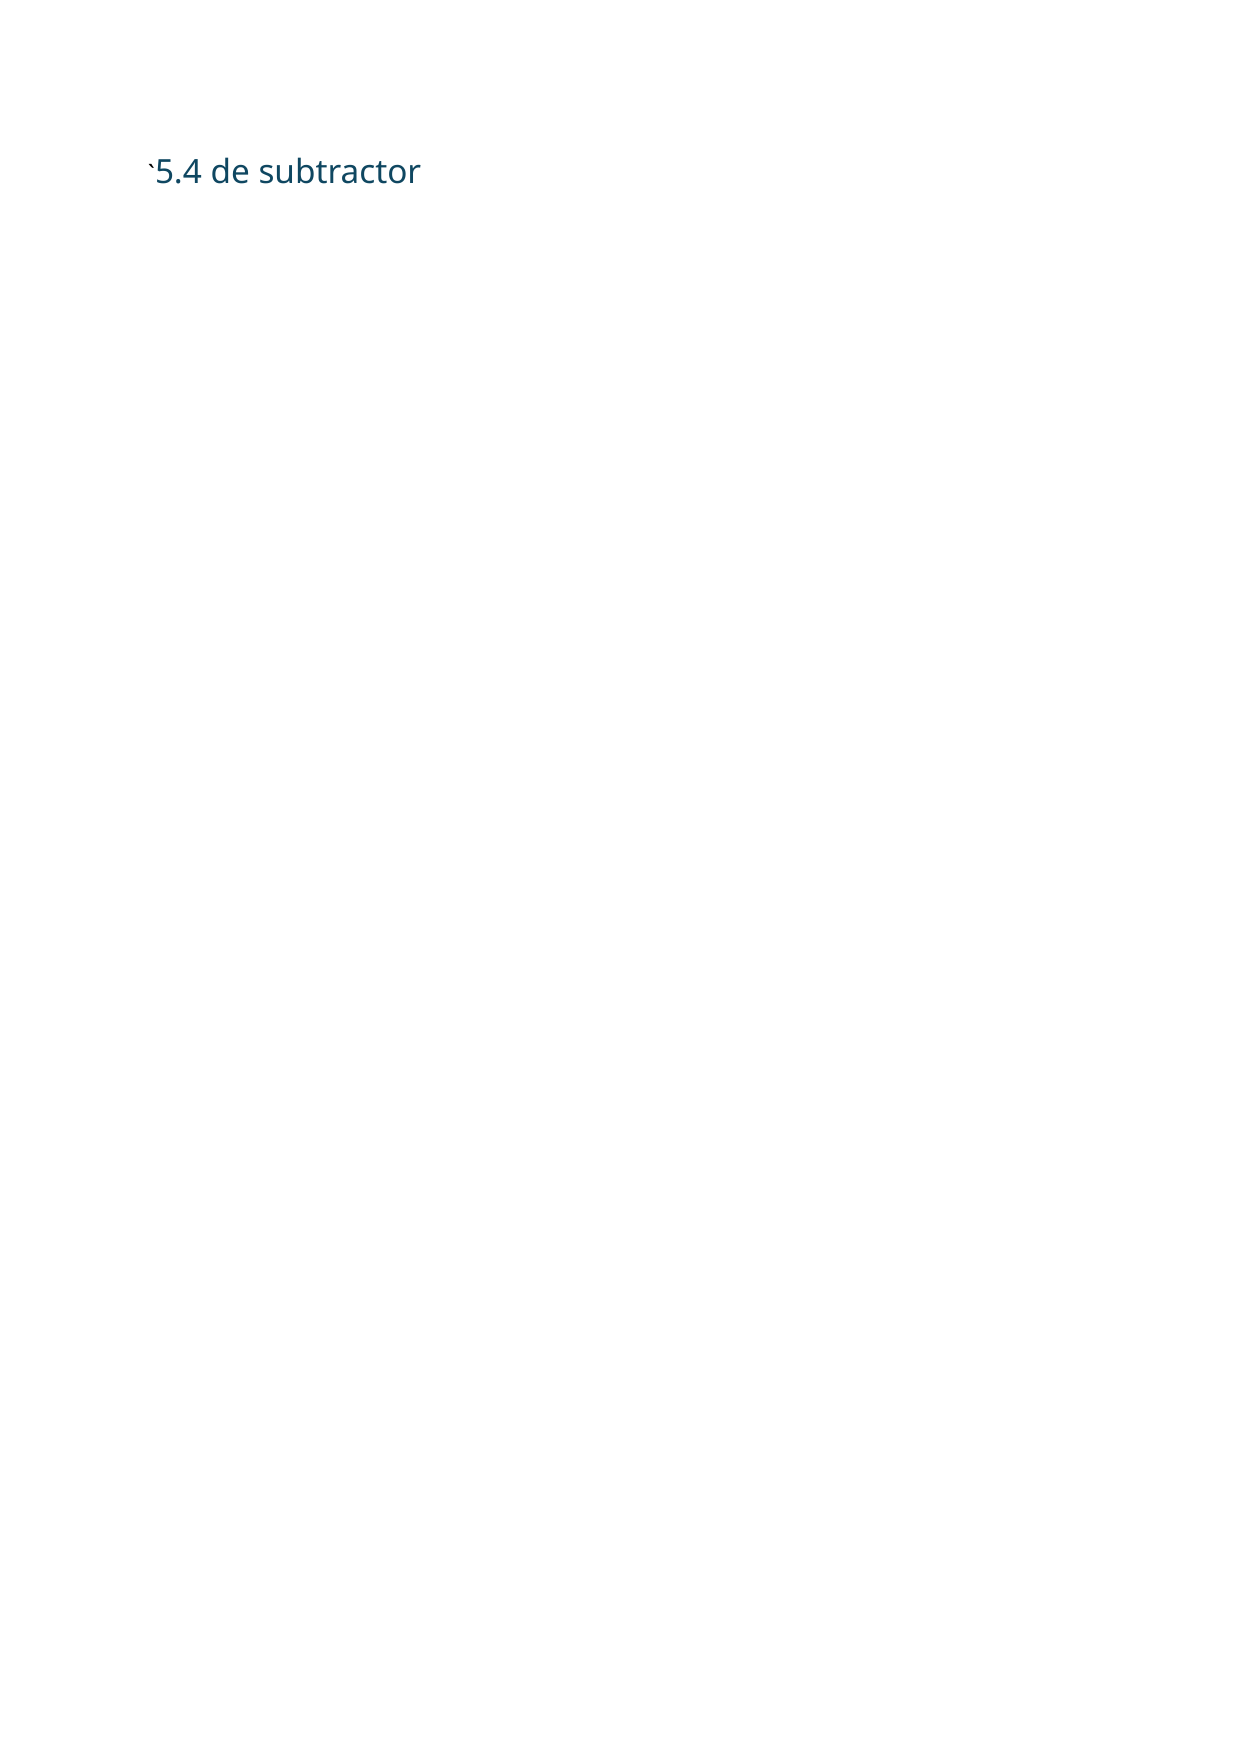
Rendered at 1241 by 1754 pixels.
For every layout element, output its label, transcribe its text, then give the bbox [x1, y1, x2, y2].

text `5.4 de subtractor [148, 148, 1093, 193]
